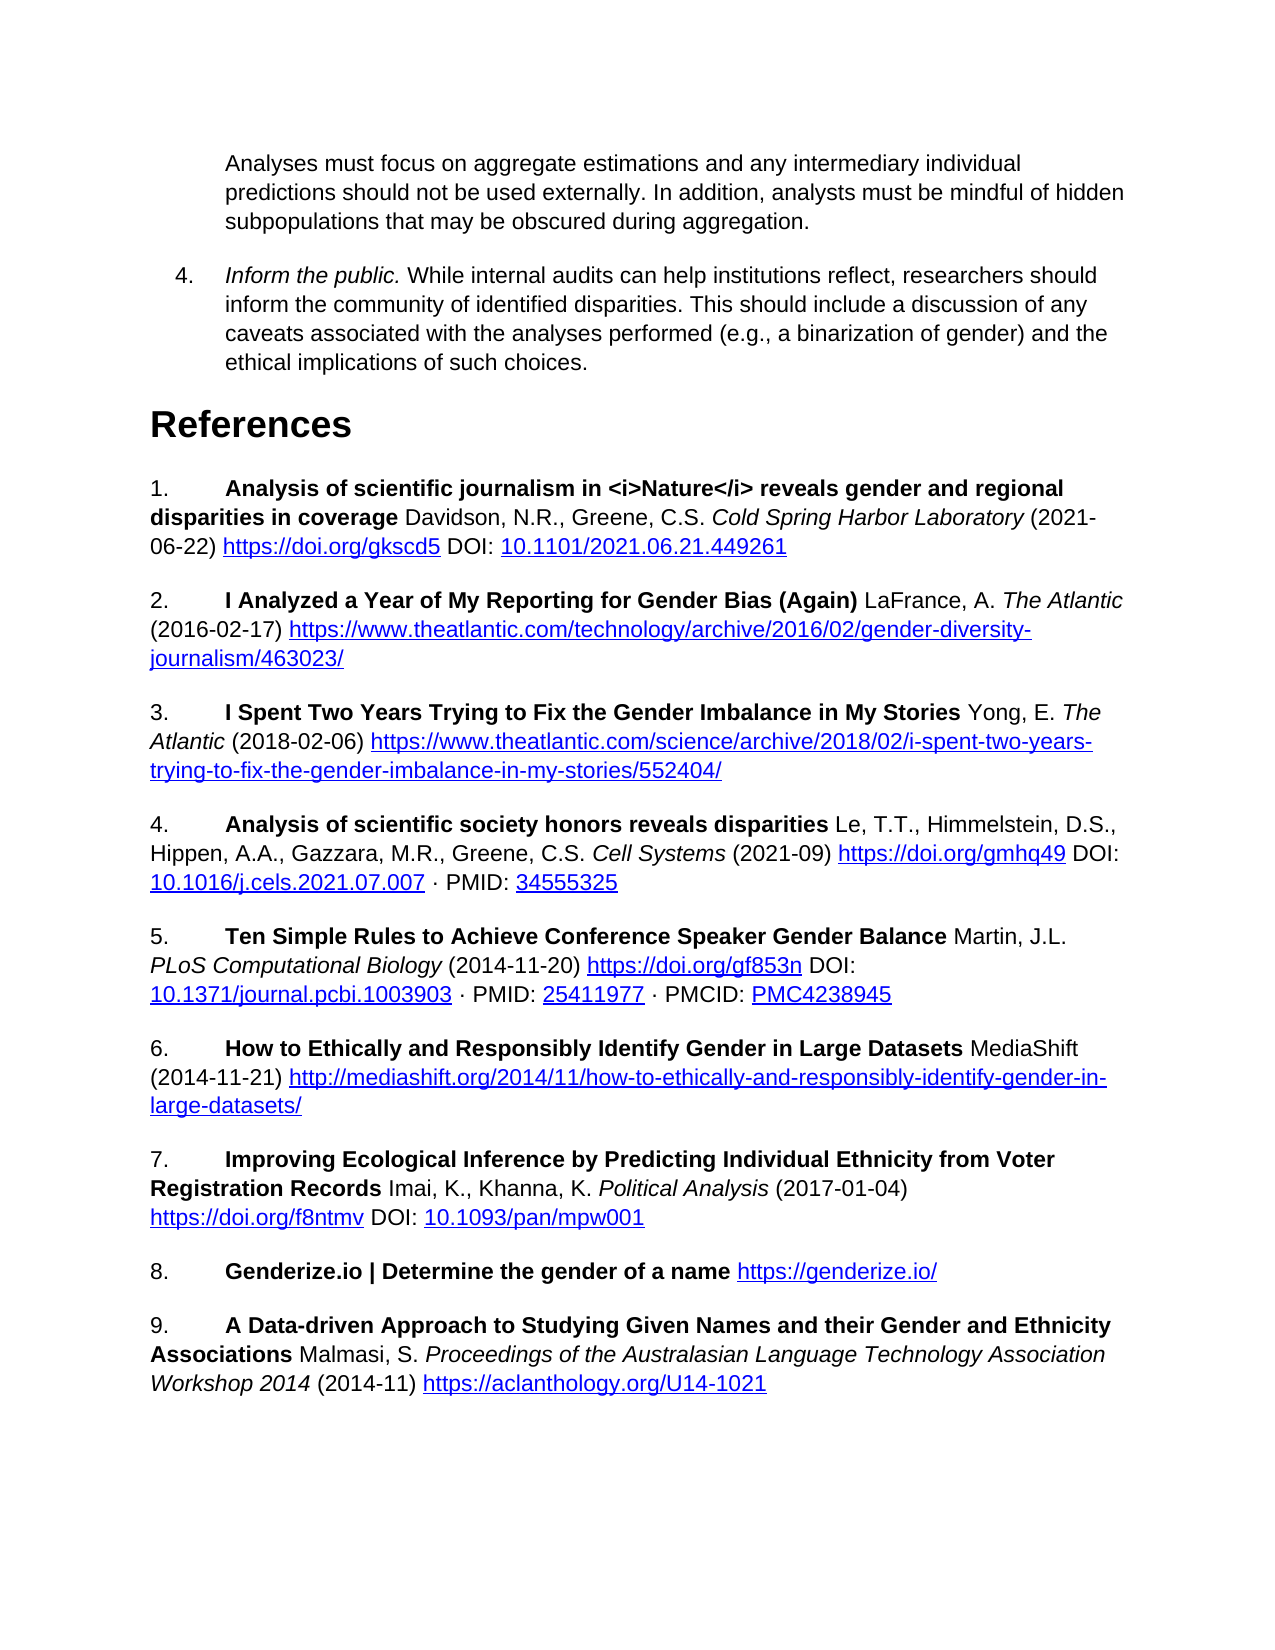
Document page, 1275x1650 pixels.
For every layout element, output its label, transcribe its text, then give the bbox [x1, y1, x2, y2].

list Inform the public. While internal audits can help institutions reflect, researchers should inform the community of identified disparities. This should include a discussion of any caveats associated with the analyses performed (e.g., a binarization of gender) and the ethical implications of such choices. [175, 262, 1125, 375]
text 2. I Analyzed a Year of My Reporting for Gender Bias (Again) LaFrance, A. The Atlantic (2016-02-17) https://www.theatlantic.com/technology/archive/2016/02/gender-diversity-journalism/463023/ [150, 587, 1125, 671]
text 7. Improving Ecological Inference by Predicting Individual Ethnicity from Voter Registration Records Imai, K., Khanna, K. Political Analysis (2017-01-04) https://doi.org/f8ntmv DOI: 10.1093/pan/mpw001 [150, 1146, 1125, 1231]
text 6. How to Ethically and Responsibly Identify Gender in Large Datasets MediaShift (2014-11-21) http://mediashift.org/2014/11/how-to-ethically-and-responsibly-identify-gender-in-large-datasets/ [150, 1034, 1125, 1119]
text 8. Genderize.io | Determine the gender of a name https://genderize.io/ [150, 1258, 1125, 1284]
text 3. I Spent Two Years Trying to Fix the Gender Imbalance in My Stories Yong, E. The Atlantic (2018-02-06) https://www.theatlantic.com/science/archive/2018/02/i-spent-two-years-trying-to-fix-the-gender-imbalance-in-my-stories/552404/ [150, 699, 1125, 783]
text 5. Ten Simple Rules to Achieve Conference Speaker Gender Balance Martin, J.L. PLoS Computational Biology (2014-11-20) https://doi.org/gf853n DOI: 10.1371/journal.pcbi.1003903 · PMID: 25411977 · PMCID: PMC4238945 [150, 923, 1125, 1007]
text 4. Analysis of scientific society honors reveals disparities Le, T.T., Himmelstein, D.S., Hippen, A.A., Gazzara, M.R., Greene, C.S. Cell Systems (2021-09) https://doi.org/gmhq49 DOI: 10.1016/j.cels.2021.07.007 · PMID: 34555325 [150, 811, 1125, 895]
subtitle References [150, 403, 1125, 446]
text 1. Analysis of scientific journalism in <i>Nature</i> reveals gender and regional disparities in coverage Davidson, N.R., Greene, C.S. Cold Spring Harbor Laboratory (2021-06-22) https://doi.org/gkscd5 DOI: 10.1101/2021.06.21.449261 [150, 475, 1125, 559]
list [175, 150, 1125, 234]
text 9. A Data-driven Approach to Studying Given Names and their Gender and Ethnicity Associations Malmasi, S. Proceedings of the Australasian Language Technology Association Workshop 2014 (2014-11) https://aclanthology.org/U14-1021 [150, 1312, 1125, 1396]
